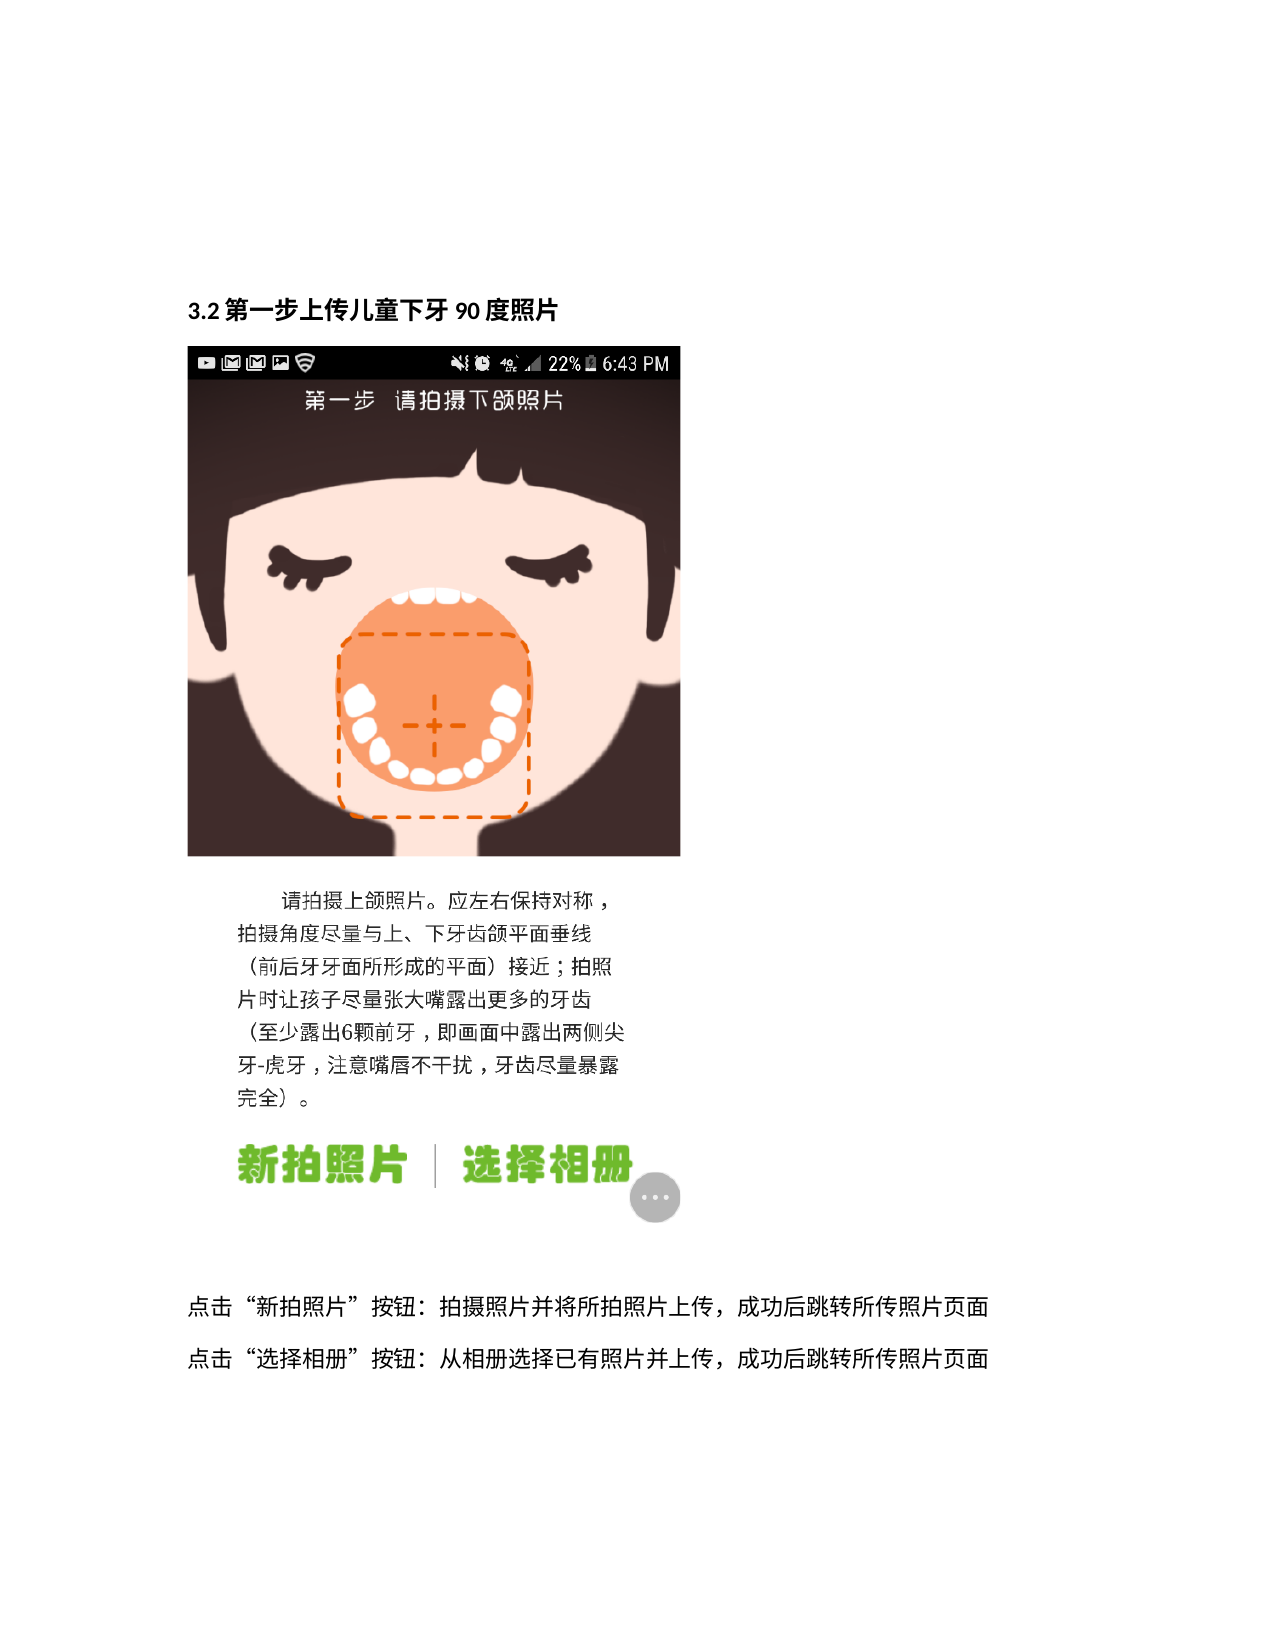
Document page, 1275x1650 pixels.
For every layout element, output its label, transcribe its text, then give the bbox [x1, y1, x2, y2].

text 点击“新拍照片”按钮：拍摄照片并将所拍照片上传，成功后跳转所传照片页面 [187, 1289, 1087, 1322]
picture [187, 346, 681, 1223]
text 点击“选择相册”按钮：从相册选择已有照片并上传，成功后跳转所传照片页面 [187, 1341, 1087, 1374]
text 3.2第一步上传儿童下牙90度照片 [187, 291, 1087, 327]
